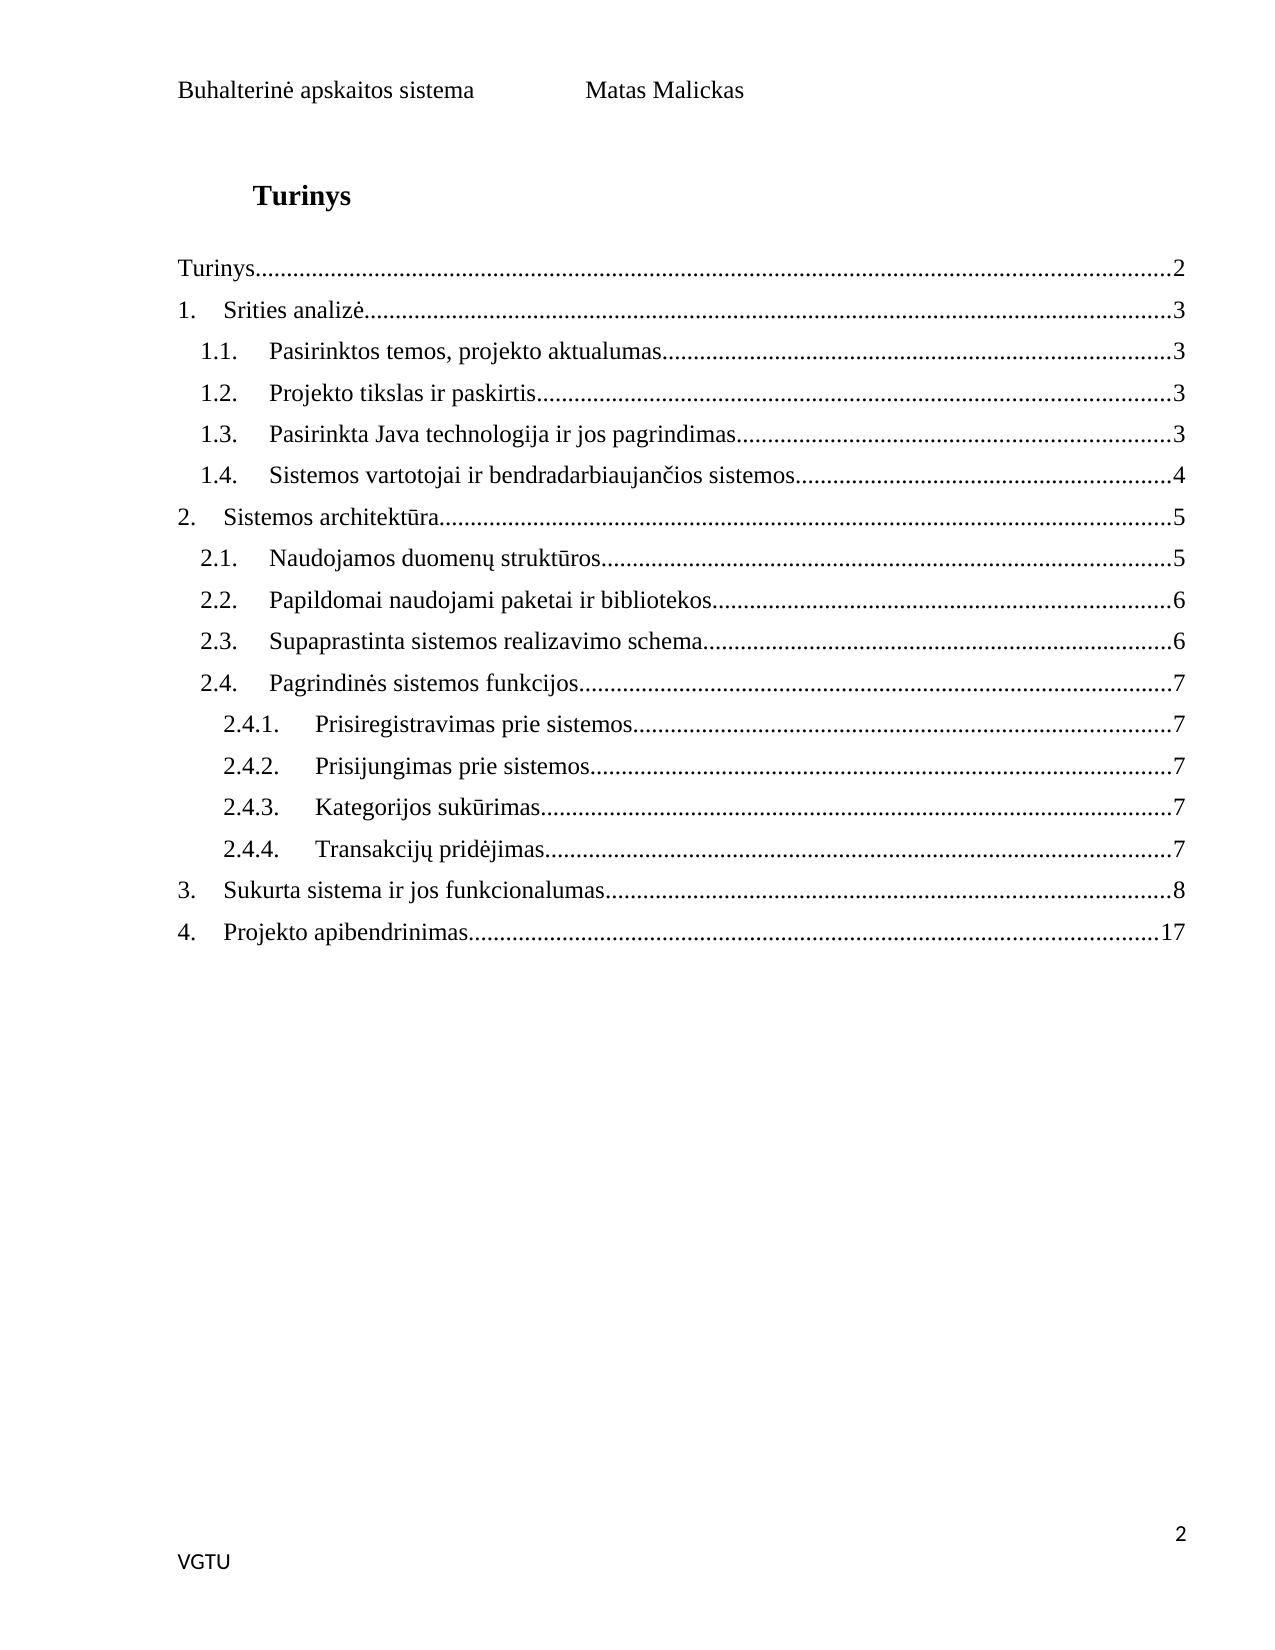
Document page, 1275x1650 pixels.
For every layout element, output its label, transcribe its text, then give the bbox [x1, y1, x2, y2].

text 2.4. Pagrindinės sistemos funkcijos 7 [200, 668, 1186, 697]
text 2.2. Papildomai naudojami paketai ir bibliotekos 6 [200, 585, 1186, 614]
text 1.4. Sistemos vartotojai ir bendradarbiaujančios sistemos 4 [200, 461, 1186, 489]
text 4. Projekto apibendrinimas 17 [177, 917, 1186, 945]
text 2.1. Naudojamos duomenų struktūros 5 [200, 543, 1186, 572]
text 2.4.1. Prisiregistravimas prie sistemos 7 [223, 709, 1186, 738]
text 2.4.3. Kategorijos sukūrimas 7 [223, 792, 1186, 821]
text Turinys 2 [177, 253, 1186, 282]
text 3. Sukurta sistema ir jos funkcionalumas 8 [177, 875, 1186, 904]
text 2.3. Supaprastinta sistemos realizavimo schema 6 [200, 626, 1186, 655]
text 2. Sistemos architektūra 5 [177, 502, 1186, 531]
text 2.4.2. Prisijungimas prie sistemos 7 [223, 751, 1186, 779]
text 1.3. Pasirinkta Java technologija ir jos pagrindimas 3 [200, 419, 1186, 448]
text 1.1. Pasirinktos temos, projekto aktualumas 3 [200, 336, 1186, 365]
text 2.4.4. Transakcijų pridėjimas 7 [223, 834, 1186, 862]
text Turinys [177, 178, 1186, 211]
text 1.2. Projekto tikslas ir paskirtis 3 [200, 378, 1186, 406]
text 1. Srities analizė 3 [177, 295, 1186, 323]
